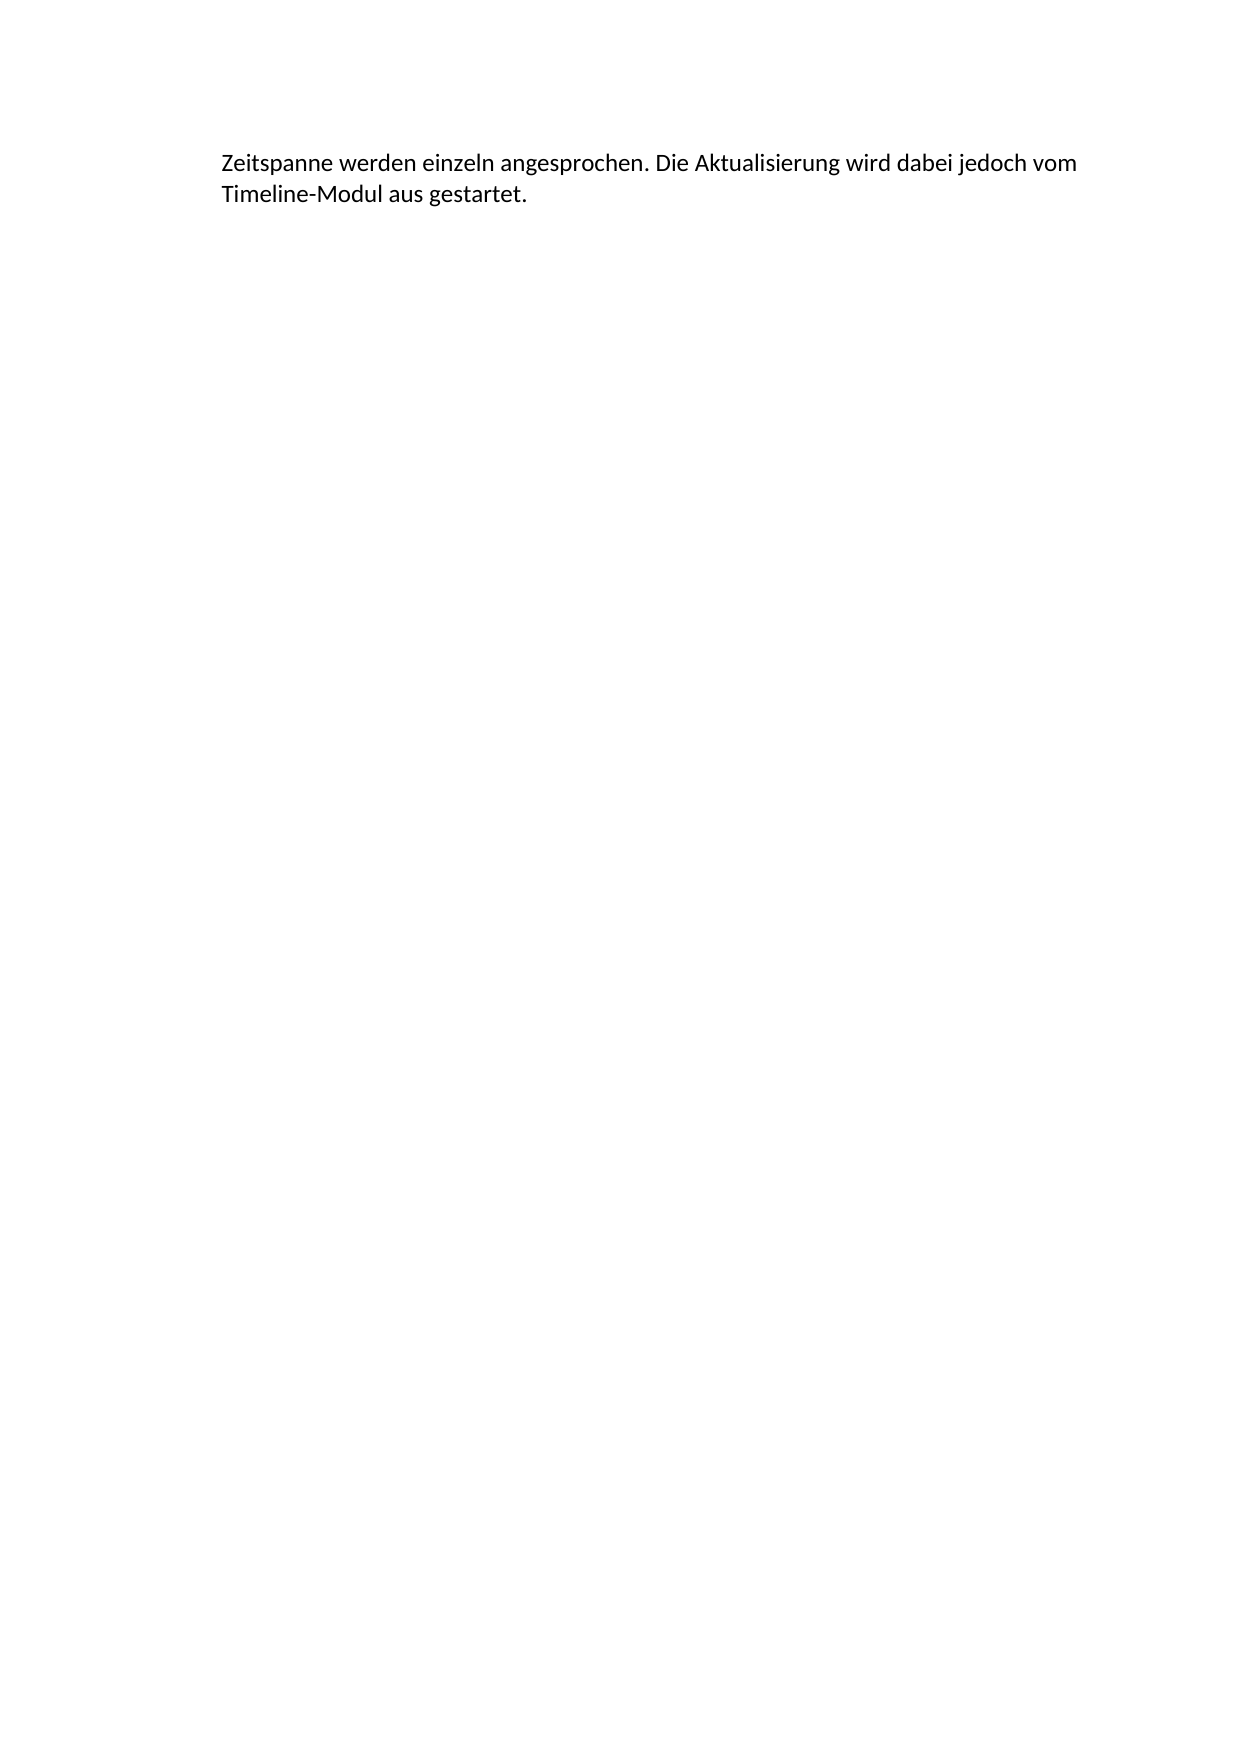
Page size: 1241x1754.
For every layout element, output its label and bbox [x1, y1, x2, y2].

text [221, 148, 1093, 209]
